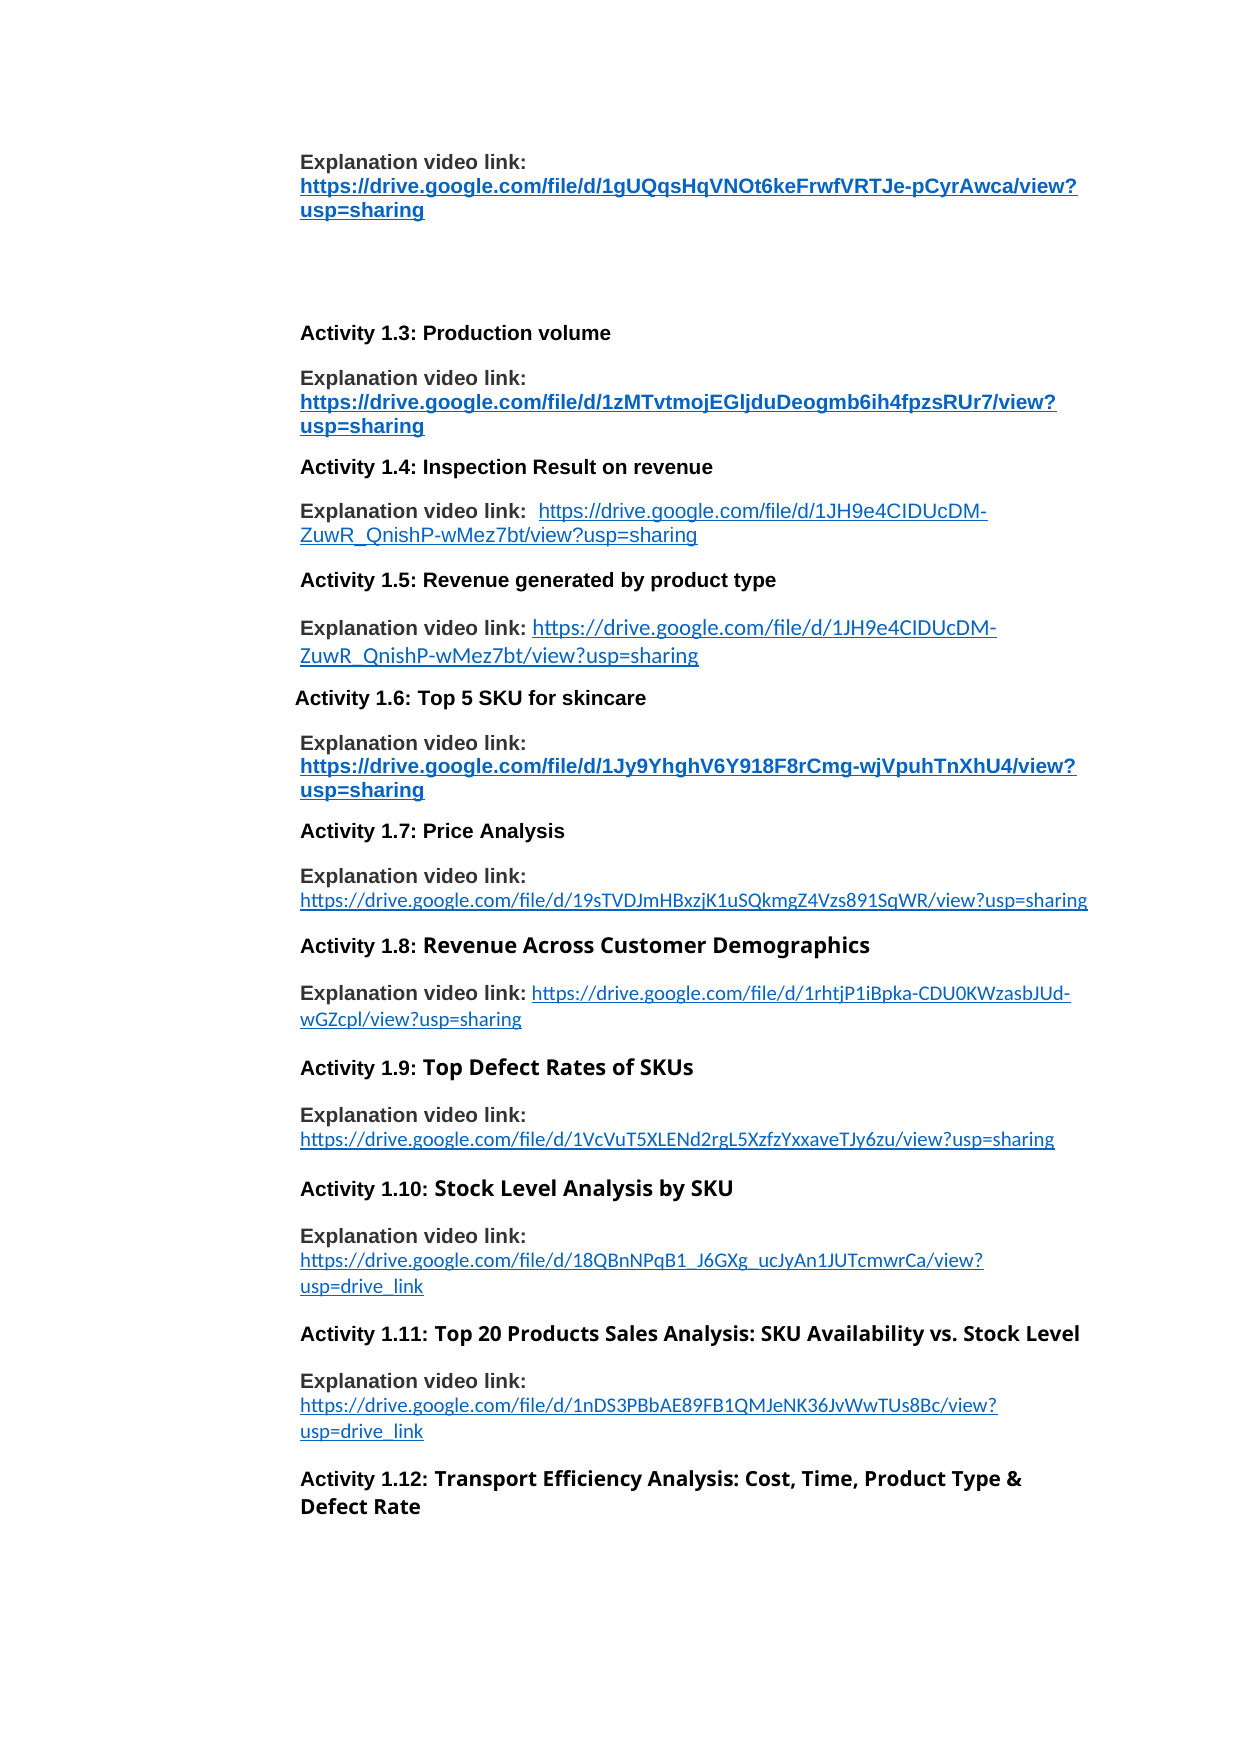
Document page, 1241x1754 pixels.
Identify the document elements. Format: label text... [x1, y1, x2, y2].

text Explanation video link: https://drive.google.com/file/d/1zMTvtmojEGljduDeogmb6ih4fpzsRUr7/view?usp=sharing [300, 366, 1090, 438]
text Explanation video link: https://drive.google.com/file/d/19sTVDJmHBxzjK1uSQkmgZ4Vzs891SqWR/view?usp=sharing [300, 864, 1090, 913]
text Activity 1.4: Inspection Result on revenue [300, 454, 1090, 478]
text Activity 1.10: Stock Level Analysis by SKU [300, 1173, 1090, 1203]
text Activity 1.8: Revenue Across Customer Demographics [300, 930, 1090, 959]
text Explanation video link: https://drive.google.com/file/d/1Jy9YhghV6Y918F8rCmg-wjVpuhTnXhU4/view?usp=sharing [300, 730, 1090, 802]
text Explanation video link: https://drive.google.com/file/d/18QBnNPqB1_J6GXg_ucJyAn1JUTcmwrCa/view?usp=drive_link [300, 1223, 1090, 1298]
text Explanation video link: https://drive.google.com/file/d/1JH9e4CIDUcDM-ZuwR_QnishP-wMez7bt/view?usp=sharing [300, 613, 1090, 669]
text Activity 1.7: Price Analysis [300, 819, 1090, 843]
text Activity 1.6: Top 5 SKU for skincare [150, 686, 1090, 709]
text Explanation video link: https://drive.google.com/file/d/1rhtjP1iBpka-CDU0KWzasbJUd-wGZcpl/view?usp=sharing [300, 980, 1090, 1031]
text Explanation video link: https://drive.google.com/file/d/1JH9e4CIDUcDM-ZuwR_QnishP-wMez7bt/view?usp=sharing [300, 499, 1090, 547]
text Explanation video link: https://drive.google.com/file/d/1nDS3PBbAE89FB1QMJeNK36JvWwTUs8Bc/view?usp=drive_link [300, 1368, 1090, 1443]
text Explanation video link: https://drive.google.com/file/d/1VcVuT5XLENd2rgL5XzfzYxxaveTJy6zu/view?usp=sharing [300, 1103, 1090, 1152]
text Activity 1.12: Transport Efficiency Analysis: Cost, Time, Product Type & Defect Rate [300, 1464, 1090, 1521]
text Activity 1.11: Top 20 Products Sales Analysis: SKU Availability vs. Stock Level [300, 1319, 1090, 1348]
text Activity 1.5: Revenue generated by product type [300, 568, 1090, 592]
text Explanation video link: https://drive.google.com/file/d/1gUQqsHqVNOt6keFrwfVRTJe-pCyrAwca/view?usp=sharing [300, 150, 1090, 222]
text Activity 1.3: Production volume [300, 321, 1090, 345]
text Activity 1.9: Top Defect Rates of SKUs [300, 1052, 1090, 1082]
